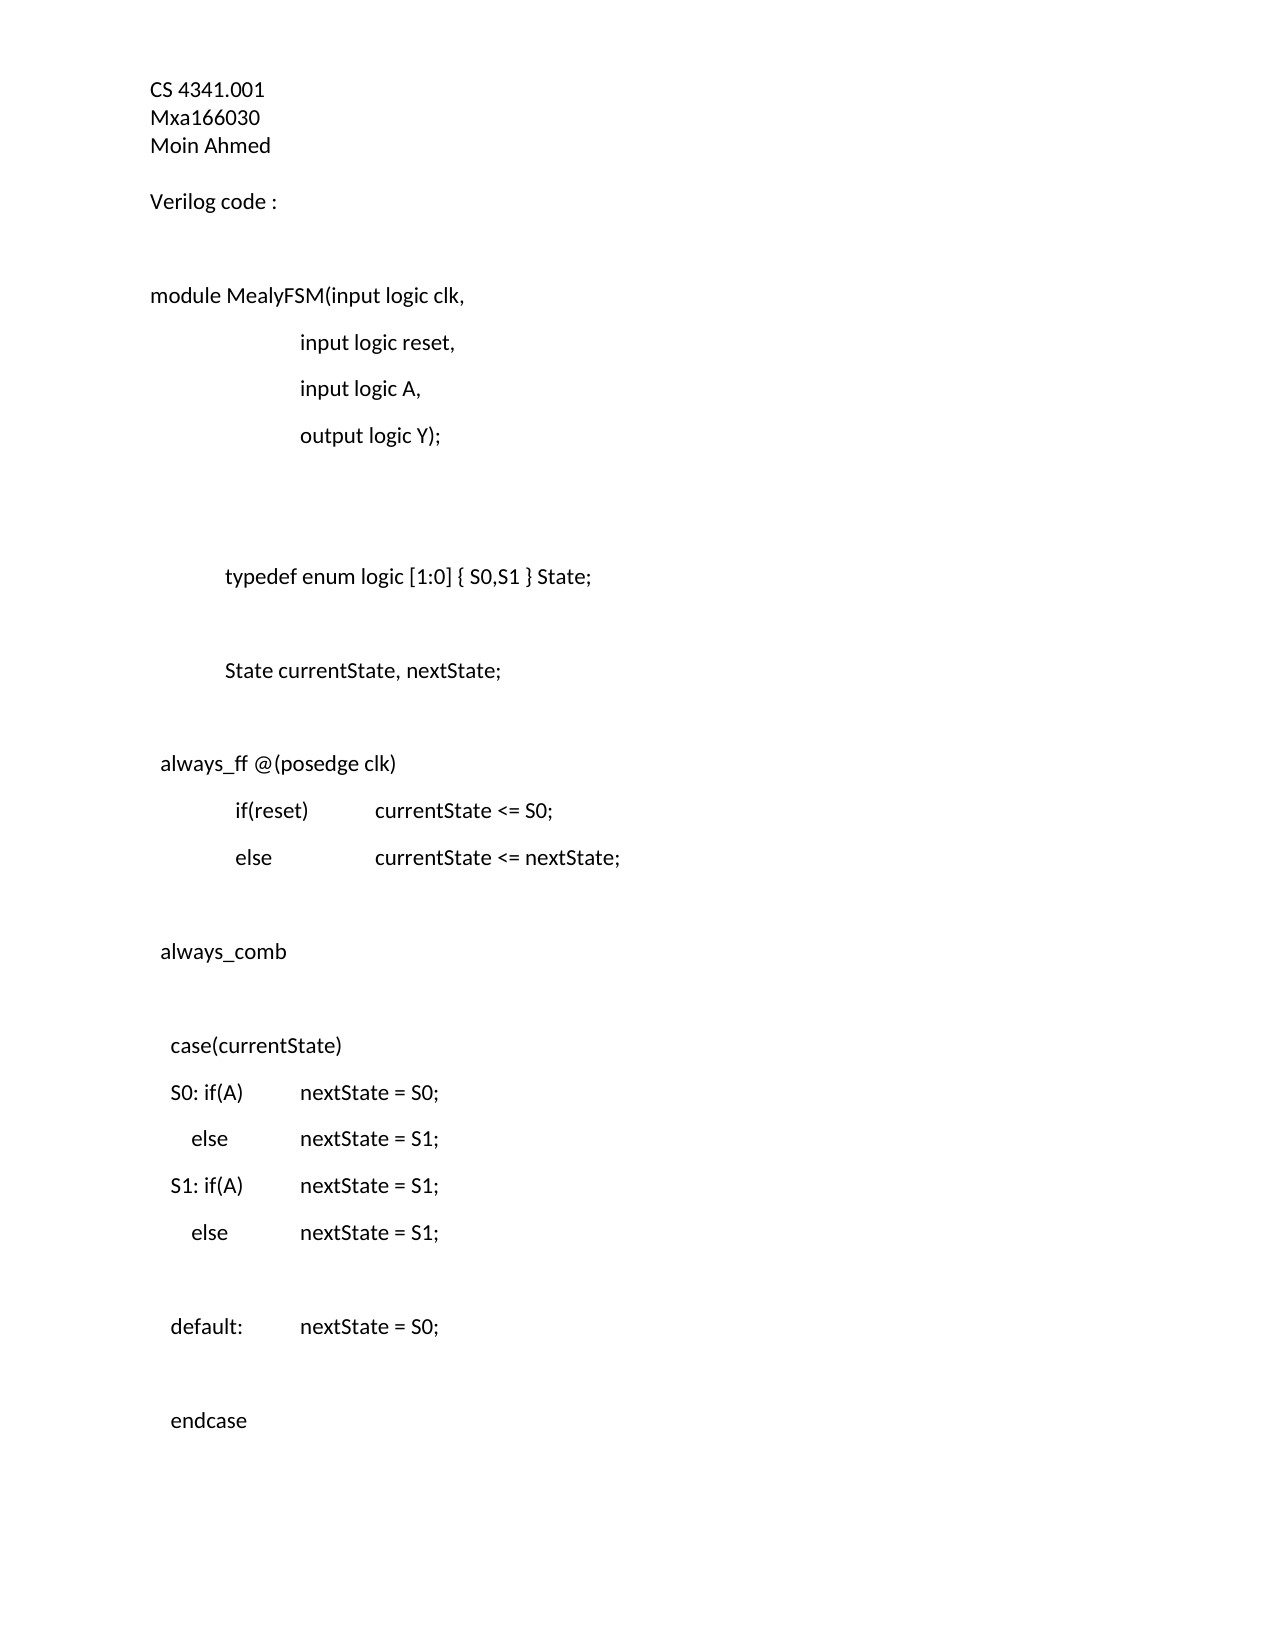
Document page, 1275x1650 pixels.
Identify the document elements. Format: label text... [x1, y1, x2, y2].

text S1: if(A) nextState = S1; [150, 1171, 1125, 1199]
text input logic A, [150, 374, 1125, 403]
text S0: if(A) nextState = S0; [150, 1078, 1125, 1106]
text input logic reset, [150, 328, 1125, 356]
text else nextState = S1; [150, 1124, 1125, 1153]
text case(currentState) [150, 1031, 1125, 1059]
text typedef enum logic [1:0] { S0,S1 } State; [150, 562, 1125, 590]
text always_comb [150, 937, 1125, 965]
text endcase [150, 1406, 1125, 1434]
text output logic Y); [150, 421, 1125, 449]
text else currentState <= nextState; [150, 843, 1125, 871]
text module MealyFSM(input logic clk, [150, 281, 1125, 309]
text State currentState, nextState; [150, 656, 1125, 684]
text always_ff @(posedge clk) [150, 749, 1125, 778]
text Verilog code : [150, 187, 1125, 215]
text else nextState = S1; [150, 1218, 1125, 1246]
text default: nextState = S0; [150, 1312, 1125, 1340]
text if(reset) currentState <= S0; [150, 796, 1125, 824]
